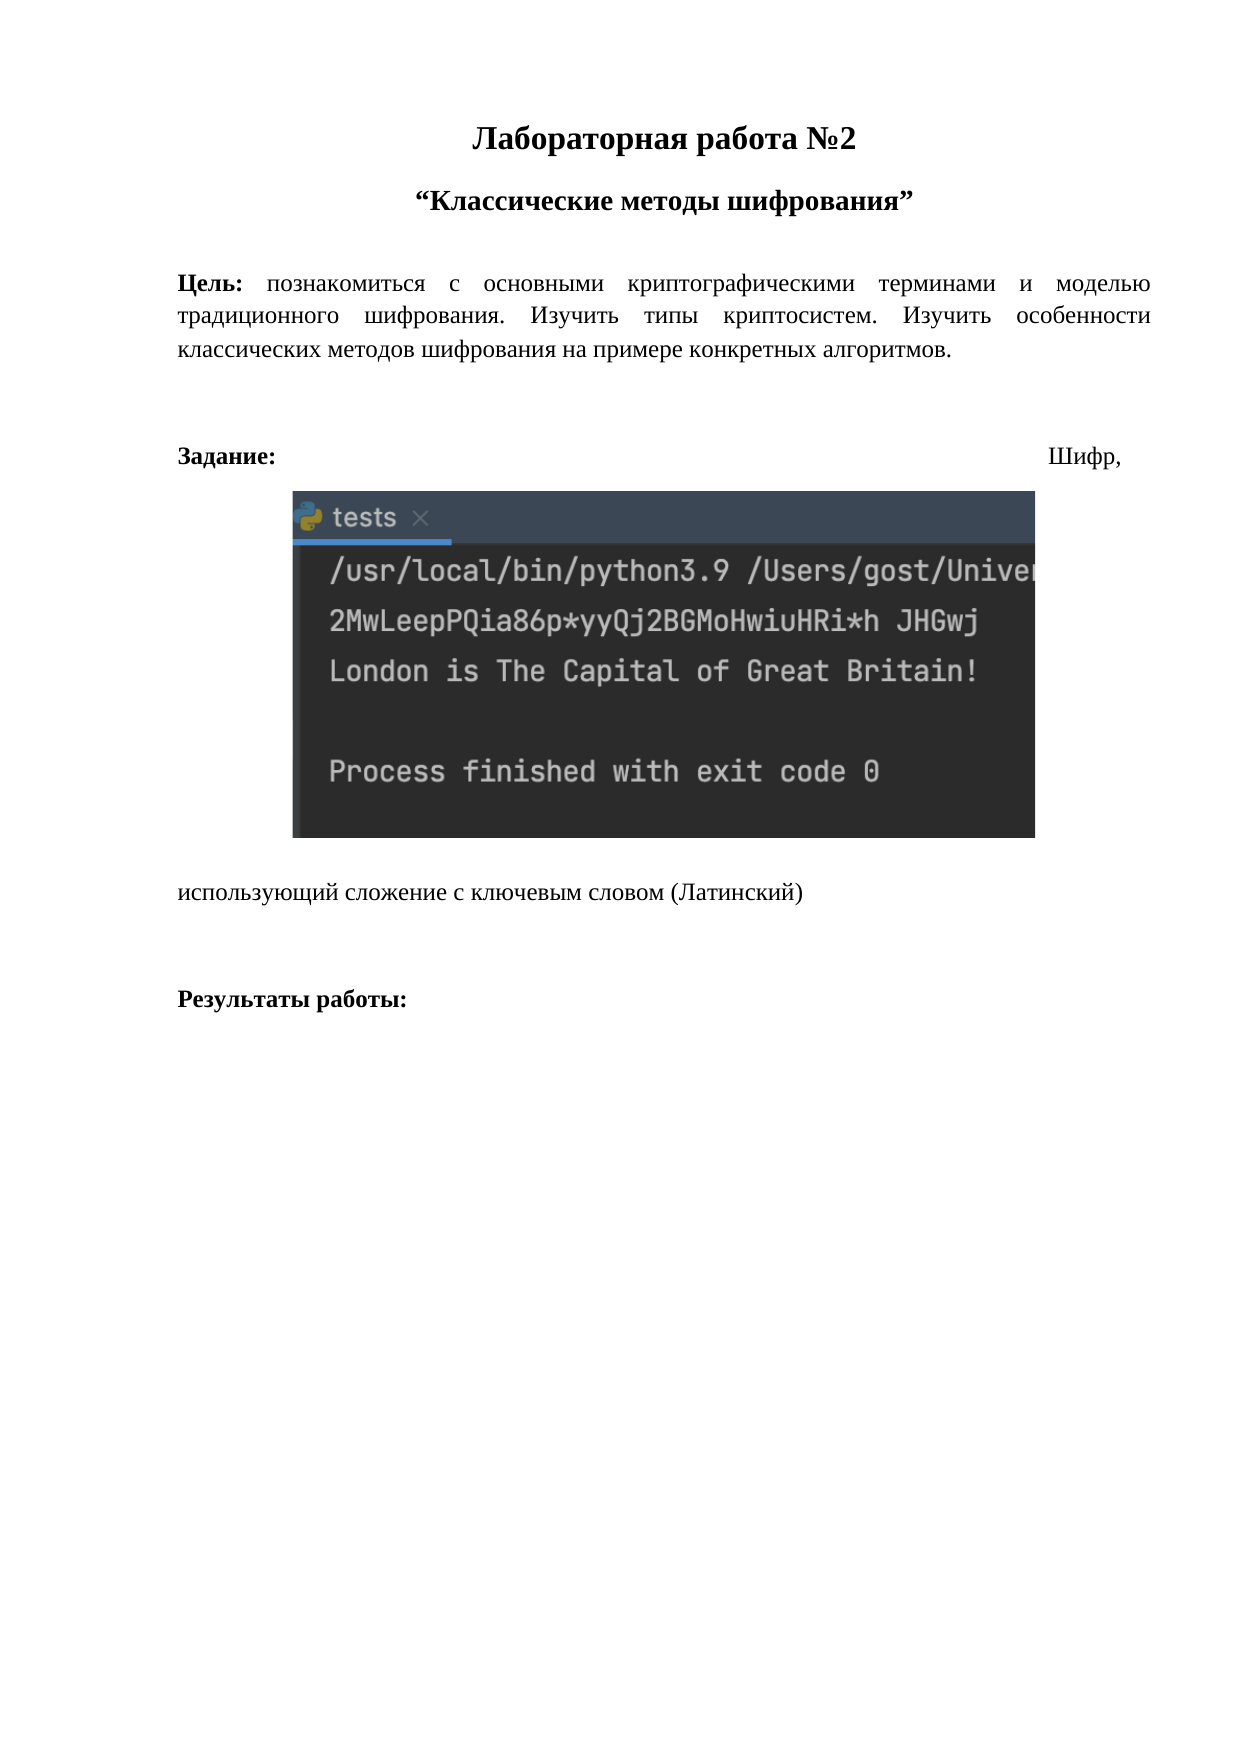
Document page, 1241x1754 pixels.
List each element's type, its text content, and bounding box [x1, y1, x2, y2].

text Цель: познакомиться с основными криптографическими терминами и моделью традиционного шифрования. Изучить типы криптосистем. Изучить особенности классических методов шифрования на примере конкретных алгоритмов. [177, 268, 1152, 362]
text Результаты работы: [177, 984, 1152, 1012]
text “Классические методы шифрования” [177, 183, 1152, 217]
picture [291, 491, 1035, 838]
text Лабораторная работа №2 [177, 118, 1152, 156]
